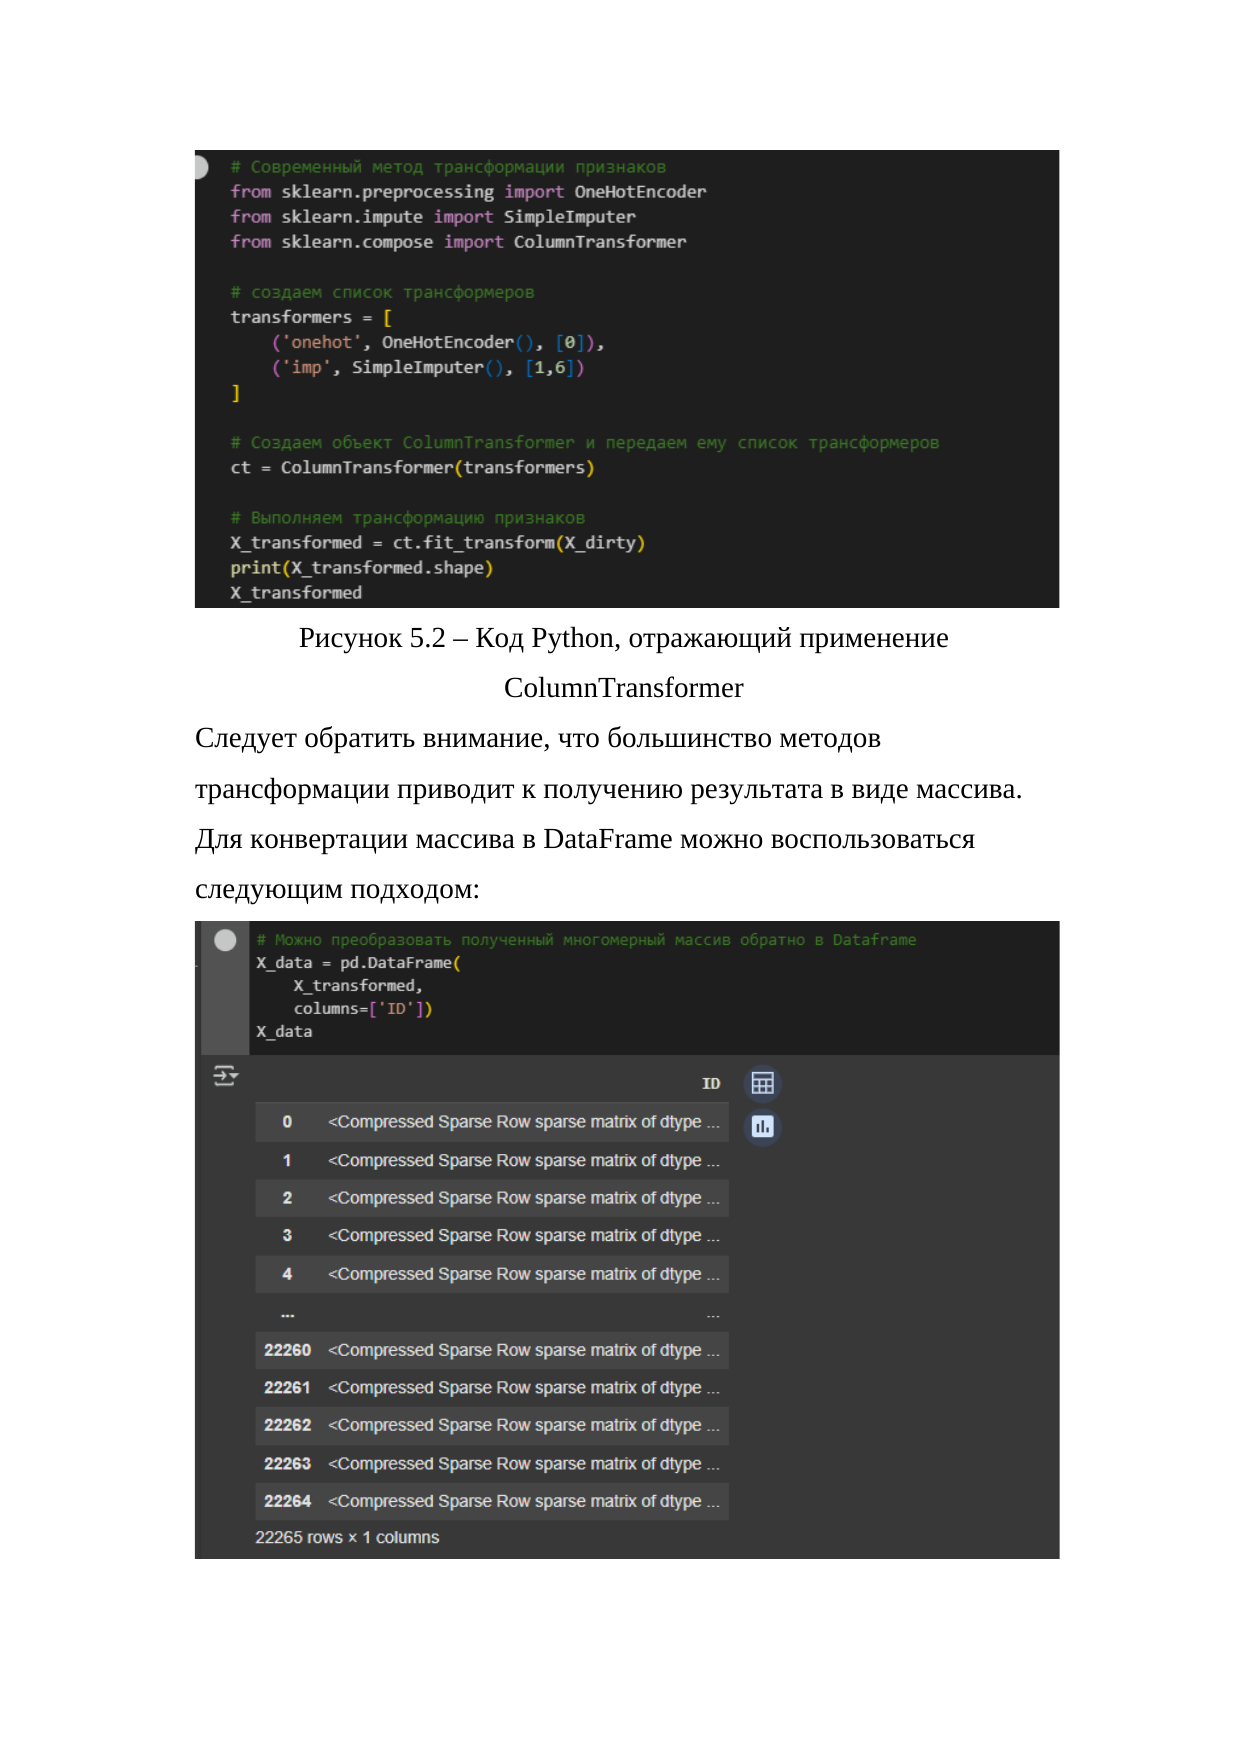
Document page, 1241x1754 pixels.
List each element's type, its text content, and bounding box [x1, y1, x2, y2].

picture [194, 921, 1060, 1559]
list Следует обратить внимание, что большинство методов трансформации приводит к получению результата в виде массива. Для конвертации массива в DataFrame можно воспользоваться следующим подходом: [195, 721, 1053, 905]
list Рисунок 5.2 – Код Python, отражающий применение ColumnTransformer [195, 620, 1053, 704]
picture [194, 150, 1060, 608]
